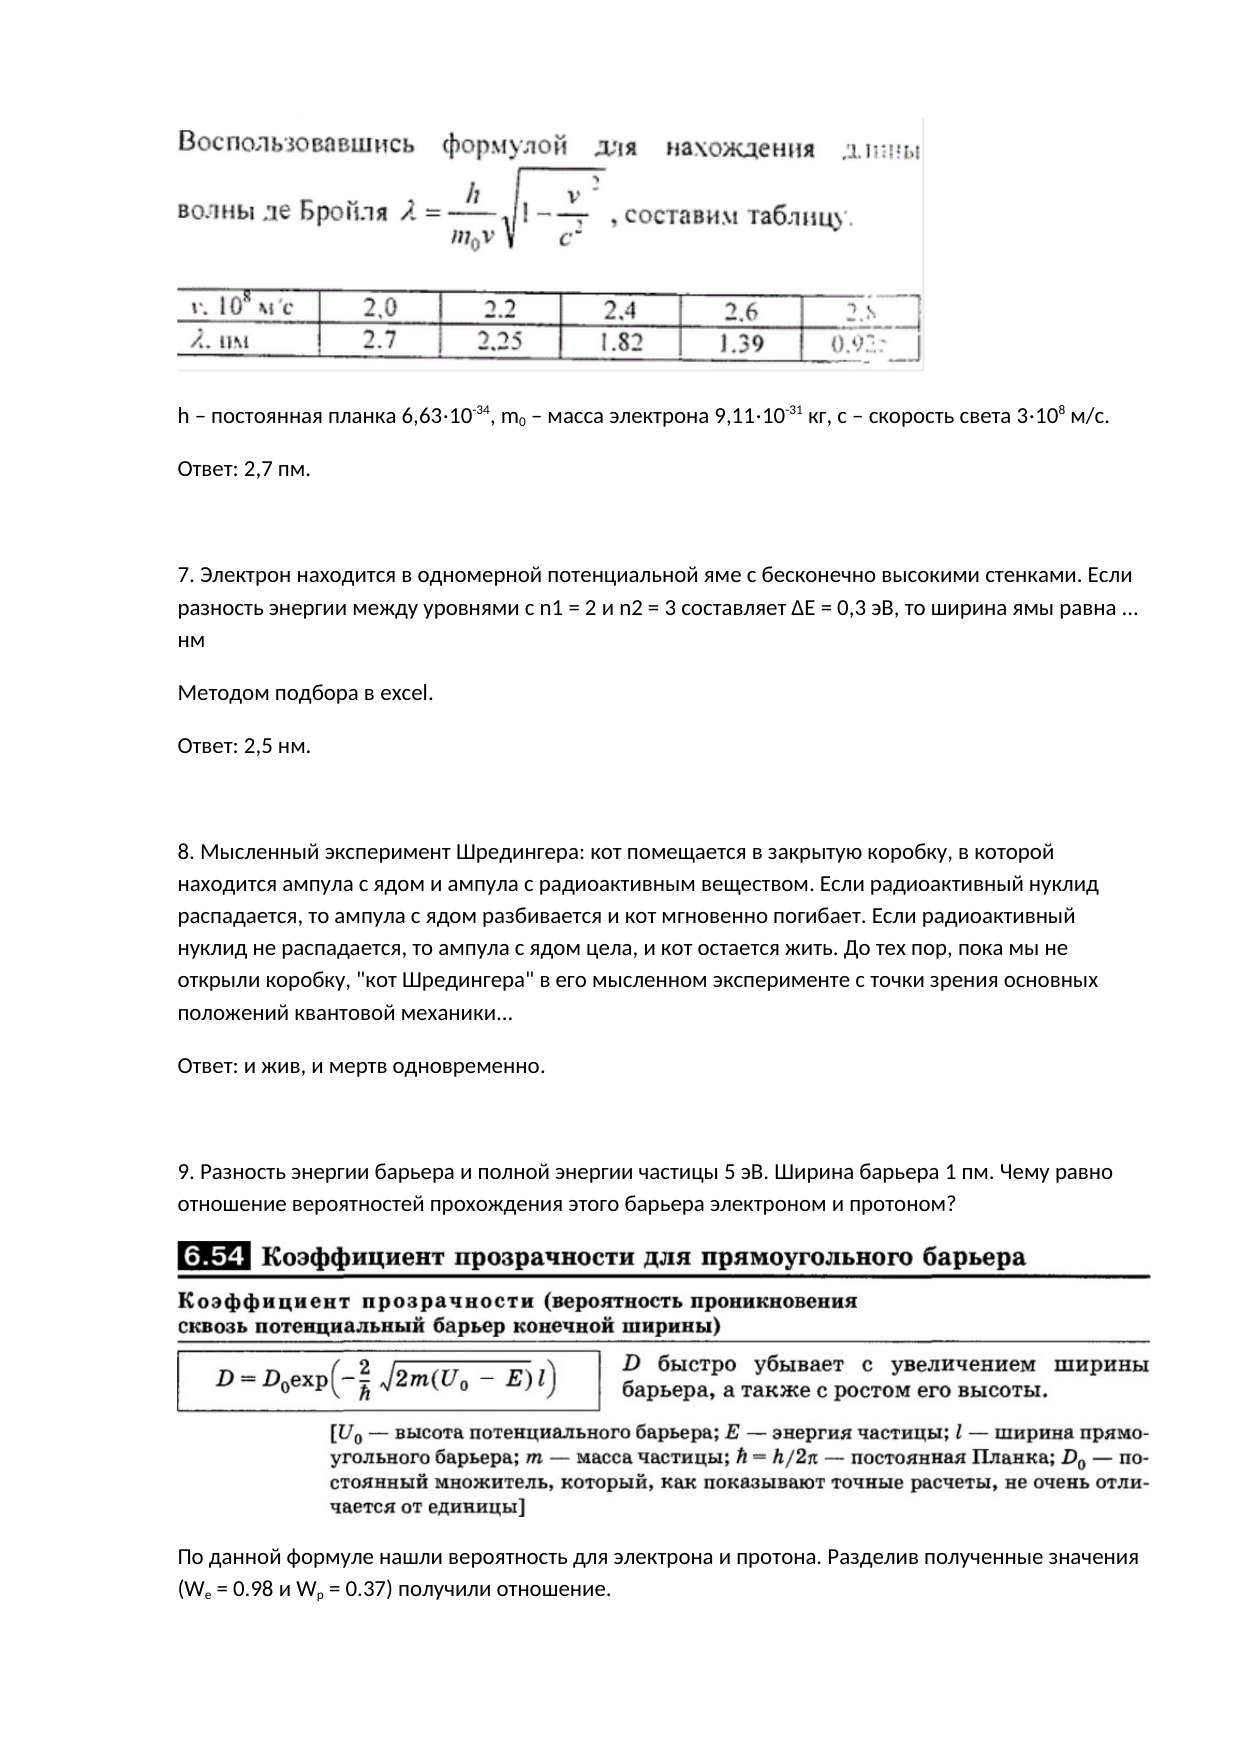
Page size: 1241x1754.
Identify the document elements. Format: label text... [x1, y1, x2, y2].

text 7. Электрон находится в одномерной потенциальной яме с бесконечно высокими стенками. Если разность энергии между уровнями с n1 = 2 и n2 = 3 составляет ΔE = 0,3 эВ, то ширина ямы равна ... нм [177, 560, 1152, 653]
picture [177, 118, 926, 376]
text Ответ: 2,5 нм. [177, 731, 1152, 759]
text Ответ: и жив, и мертв одновременно. [177, 1051, 1152, 1079]
text h – постоянная планка 6,63⋅10-34, m0 – масса электрона 9,11⋅10-31 кг, с – скорость света 3⋅108 м/с. [177, 401, 1152, 429]
text Методом подбора в excel. [177, 678, 1152, 706]
text По данной формуле нашли вероятность для электрона и протона. Разделив полученные значения (We = 0.98 и Wp = 0.37) получили отношение. [177, 1542, 1152, 1602]
text 9. Разность энергии барьера и полной энергии частицы 5 эВ. Ширина барьера 1 пм. Чему равно отношение вероятностей прохождения этого барьера электроном и протоном? [177, 1157, 1152, 1217]
text Ответ: 2,7 пм. [177, 454, 1152, 482]
picture [177, 1241, 1151, 1517]
text 8. Мысленный эксперимент Шредингера: кот помещается в закрытую коробку, в которой находится ампула с ядом и ампула с радиоактивным веществом. Если радиоактивный нуклид распадается, то ампула с ядом разбивается и кот мгновенно погибает. Если радиоактивный нуклид не распадается, то ампула с ядом цела, и кот остается жить. До тех пор, пока мы не открыли коробку, "кот Шредингера" в его мысленном эксперименте с точки зрения основных положений квантовой механики... [177, 837, 1152, 1026]
